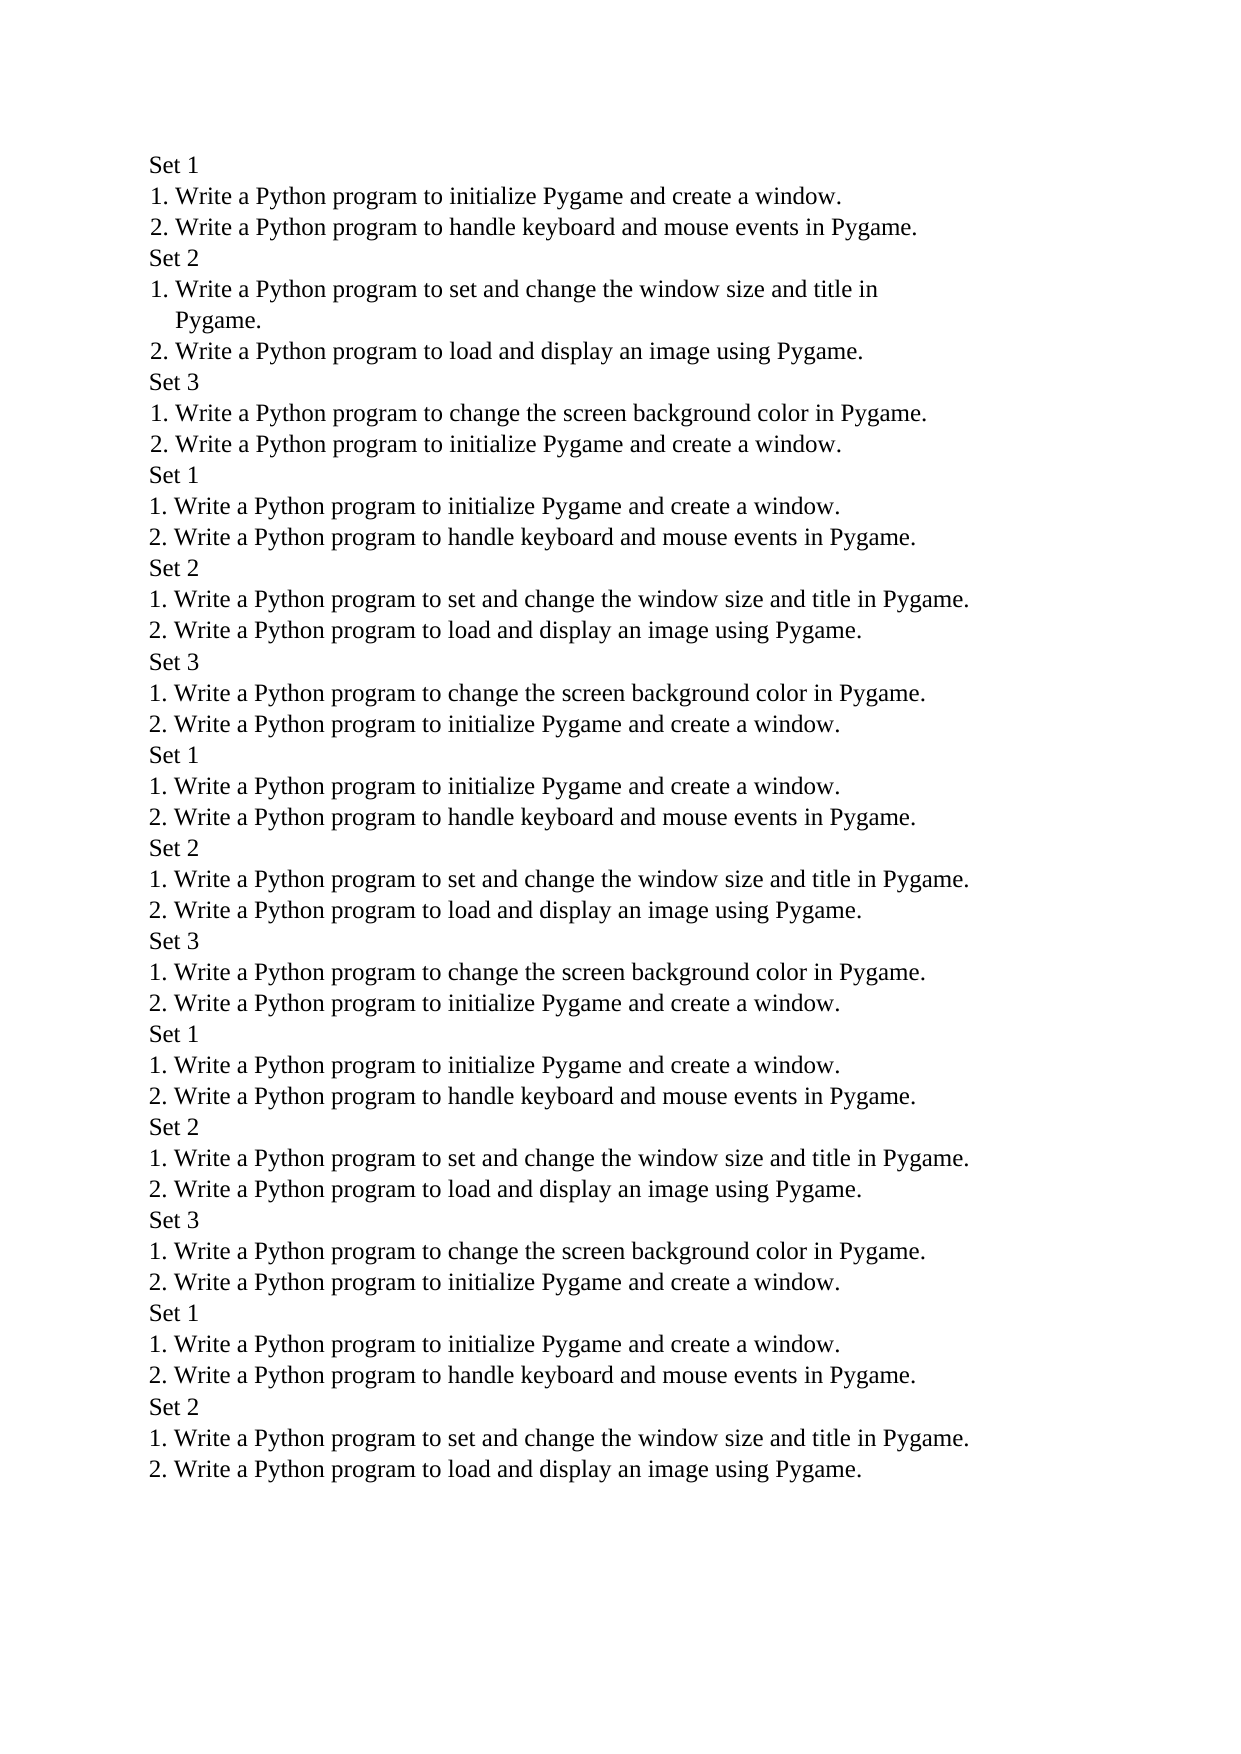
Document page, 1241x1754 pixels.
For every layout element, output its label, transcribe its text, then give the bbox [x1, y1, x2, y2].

text 2. Write a Python program to load and display an image using Pygame. [148, 895, 971, 924]
text Set 2 [148, 1392, 971, 1420]
text 2. Write a Python program to handle keyboard and mouse events in Pygame. [148, 1361, 971, 1389]
text 2. Write a Python program to handle keyboard and mouse events in Pygame. [148, 1081, 971, 1110]
list Write a Python program to initialize Pygame and create a window. [150, 181, 971, 210]
text 1. Write a Python program to set and change the window size and title in Pygame. [148, 1423, 971, 1451]
text 1. Write a Python program to initialize Pygame and create a window. [148, 1329, 971, 1358]
text Set 3 [148, 647, 971, 675]
list Write a Python program to set and change the window size and title in Pygame. [150, 274, 971, 334]
list Write a Python program to load and display an image using Pygame. [150, 336, 971, 365]
text Set 3 [148, 926, 971, 955]
text 1. Write a Python program to change the screen background color in Pygame. [148, 678, 971, 706]
list Write a Python program to initialize Pygame and create a window. [150, 429, 971, 458]
list Write a Python program to change the screen background color in Pygame. [150, 398, 971, 427]
text 2. Write a Python program to initialize Pygame and create a window. [148, 1267, 971, 1296]
text Set 2 [148, 243, 971, 272]
text 2. Write a Python program to initialize Pygame and create a window. [148, 988, 971, 1017]
text Set 3 [148, 367, 971, 396]
list Write a Python program to handle keyboard and mouse events in Pygame. [150, 212, 971, 241]
text 2. Write a Python program to handle keyboard and mouse events in Pygame. [148, 802, 971, 831]
text 1. Write a Python program to change the screen background color in Pygame. [148, 957, 971, 986]
text Set 2 [148, 553, 971, 582]
text Set 1 [148, 460, 971, 489]
text 1. Write a Python program to set and change the window size and title in Pygame. [148, 864, 971, 893]
text Set 2 [148, 833, 971, 862]
text 2. Write a Python program to load and display an image using Pygame. [148, 1454, 971, 1482]
text Set 1 [148, 1298, 971, 1327]
text 2. Write a Python program to load and display an image using Pygame. [148, 1174, 971, 1203]
text 1. Write a Python program to initialize Pygame and create a window. [148, 491, 971, 520]
text Set 1 [148, 1019, 971, 1048]
text 1. Write a Python program to initialize Pygame and create a window. [148, 771, 971, 799]
text 2. Write a Python program to handle keyboard and mouse events in Pygame. [148, 522, 971, 551]
text 2. Write a Python program to initialize Pygame and create a window. [148, 709, 971, 737]
text Set 3 [148, 1205, 971, 1234]
text 1. Write a Python program to set and change the window size and title in Pygame. [148, 1143, 971, 1172]
text 2. Write a Python program to load and display an image using Pygame. [148, 616, 971, 644]
text Set 1 [148, 740, 971, 768]
text 1. Write a Python program to set and change the window size and title in Pygame. [148, 584, 971, 613]
text Set 2 [148, 1112, 971, 1141]
text 1. Write a Python program to initialize Pygame and create a window. [148, 1050, 971, 1079]
text Set 1 [148, 150, 971, 179]
text 1. Write a Python program to change the screen background color in Pygame. [148, 1236, 971, 1265]
